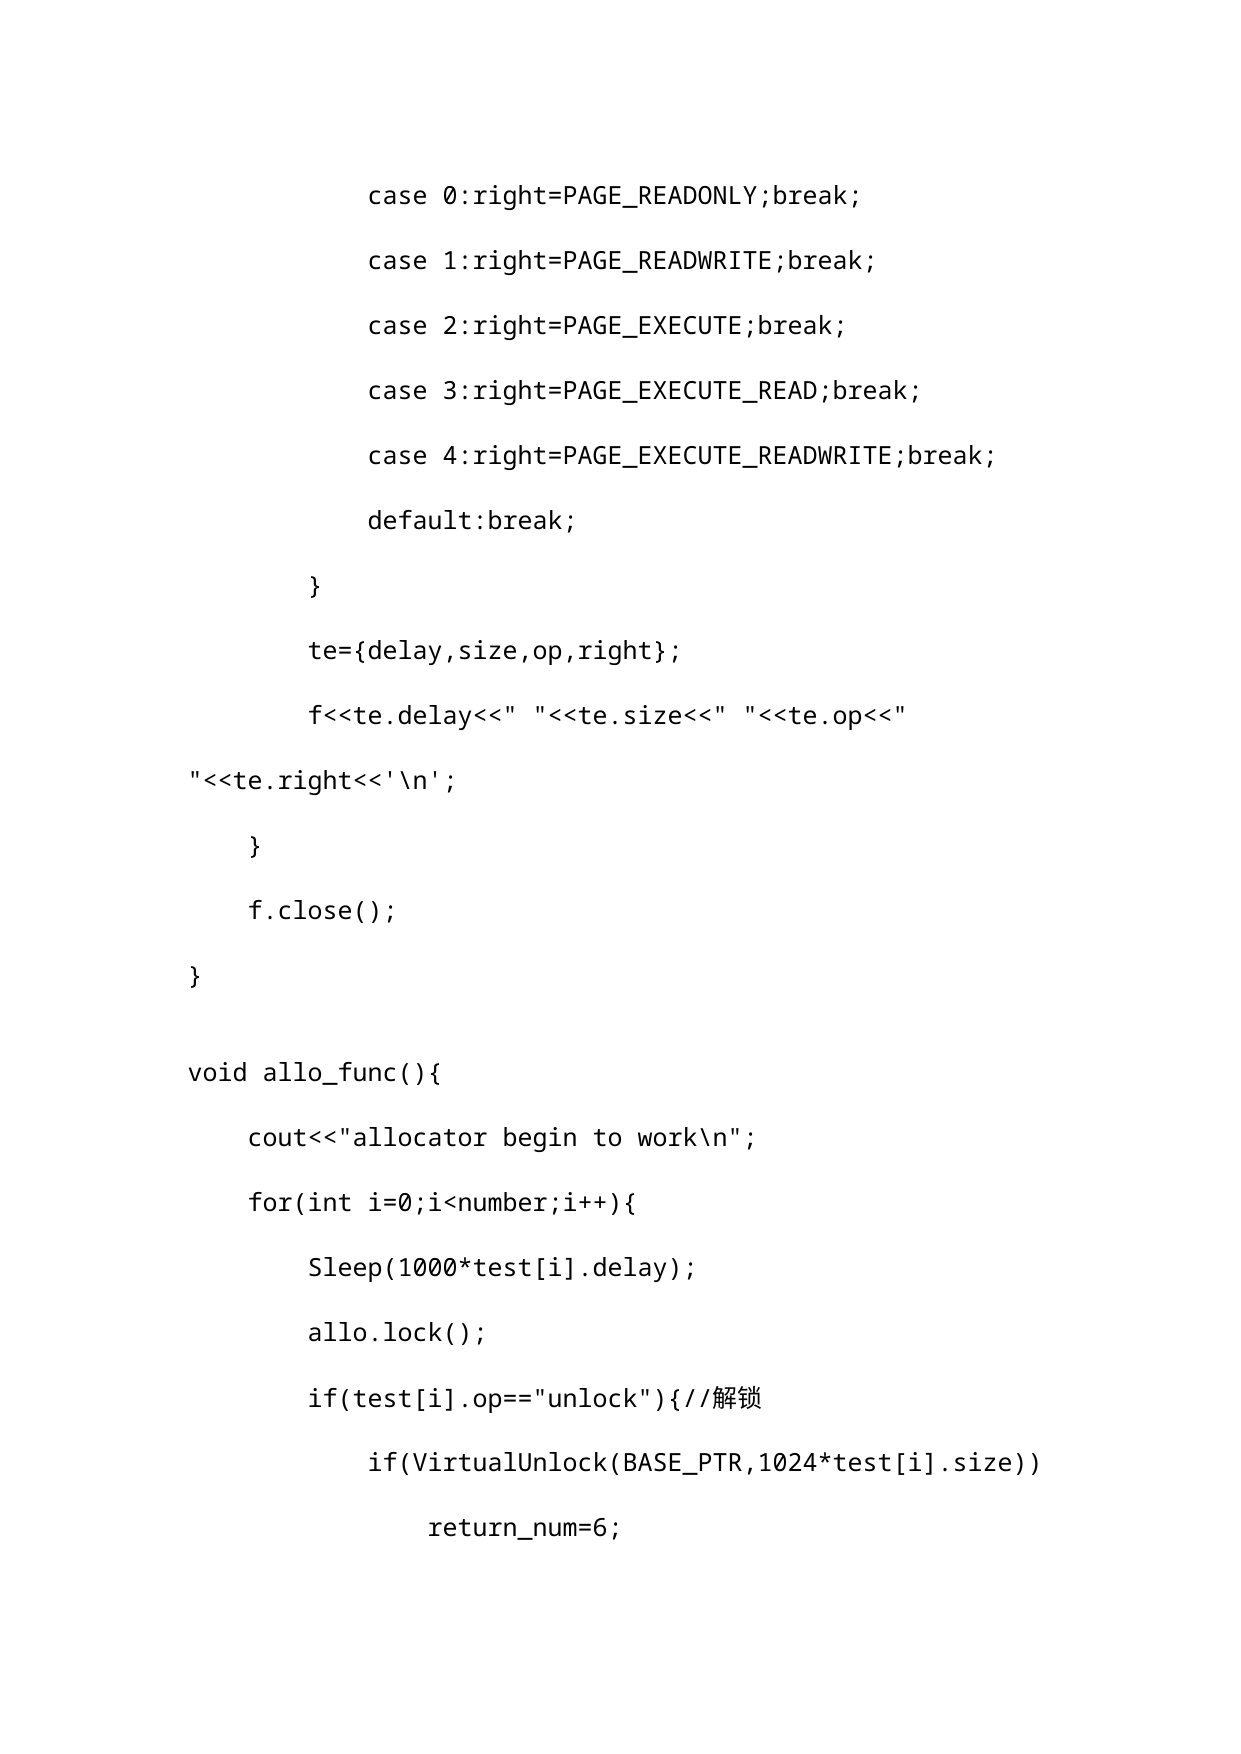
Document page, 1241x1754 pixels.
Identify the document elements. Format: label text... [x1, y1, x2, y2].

text f.close(); [187, 877, 1053, 942]
text } [187, 942, 1053, 1007]
text case 4:right=PAGE_EXECUTE_READWRITE;break; [187, 422, 1053, 487]
text case 0:right=PAGE_READONLY;break; [187, 162, 1053, 227]
text if(VirtualUnlock(BASE_PTR,1024*test[i].size)) [187, 1429, 1053, 1494]
text default:break; [187, 487, 1053, 552]
text Sleep(1000*test[i].delay); [187, 1234, 1053, 1299]
text allo.lock(); [187, 1299, 1053, 1364]
text te={delay,size,op,right}; [187, 617, 1053, 682]
text case 3:right=PAGE_EXECUTE_READ;break; [187, 357, 1053, 422]
text return_num=6; [187, 1494, 1053, 1559]
text cout<<"allocator begin to work\n"; [187, 1104, 1053, 1169]
text if(test[i].op=="unlock"){//解锁 [187, 1364, 1053, 1429]
text } [187, 812, 1053, 877]
text case 2:right=PAGE_EXECUTE;break; [187, 292, 1053, 357]
text f<<te.delay<<" "<<te.size<<" "<<te.op<<" "<<te.right<<'\n'; [187, 682, 1053, 812]
text } [187, 552, 1053, 617]
text for(int i=0;i<number;i++){ [187, 1169, 1053, 1234]
text case 1:right=PAGE_READWRITE;break; [187, 227, 1053, 292]
text void allo_func(){ [187, 1039, 1053, 1104]
